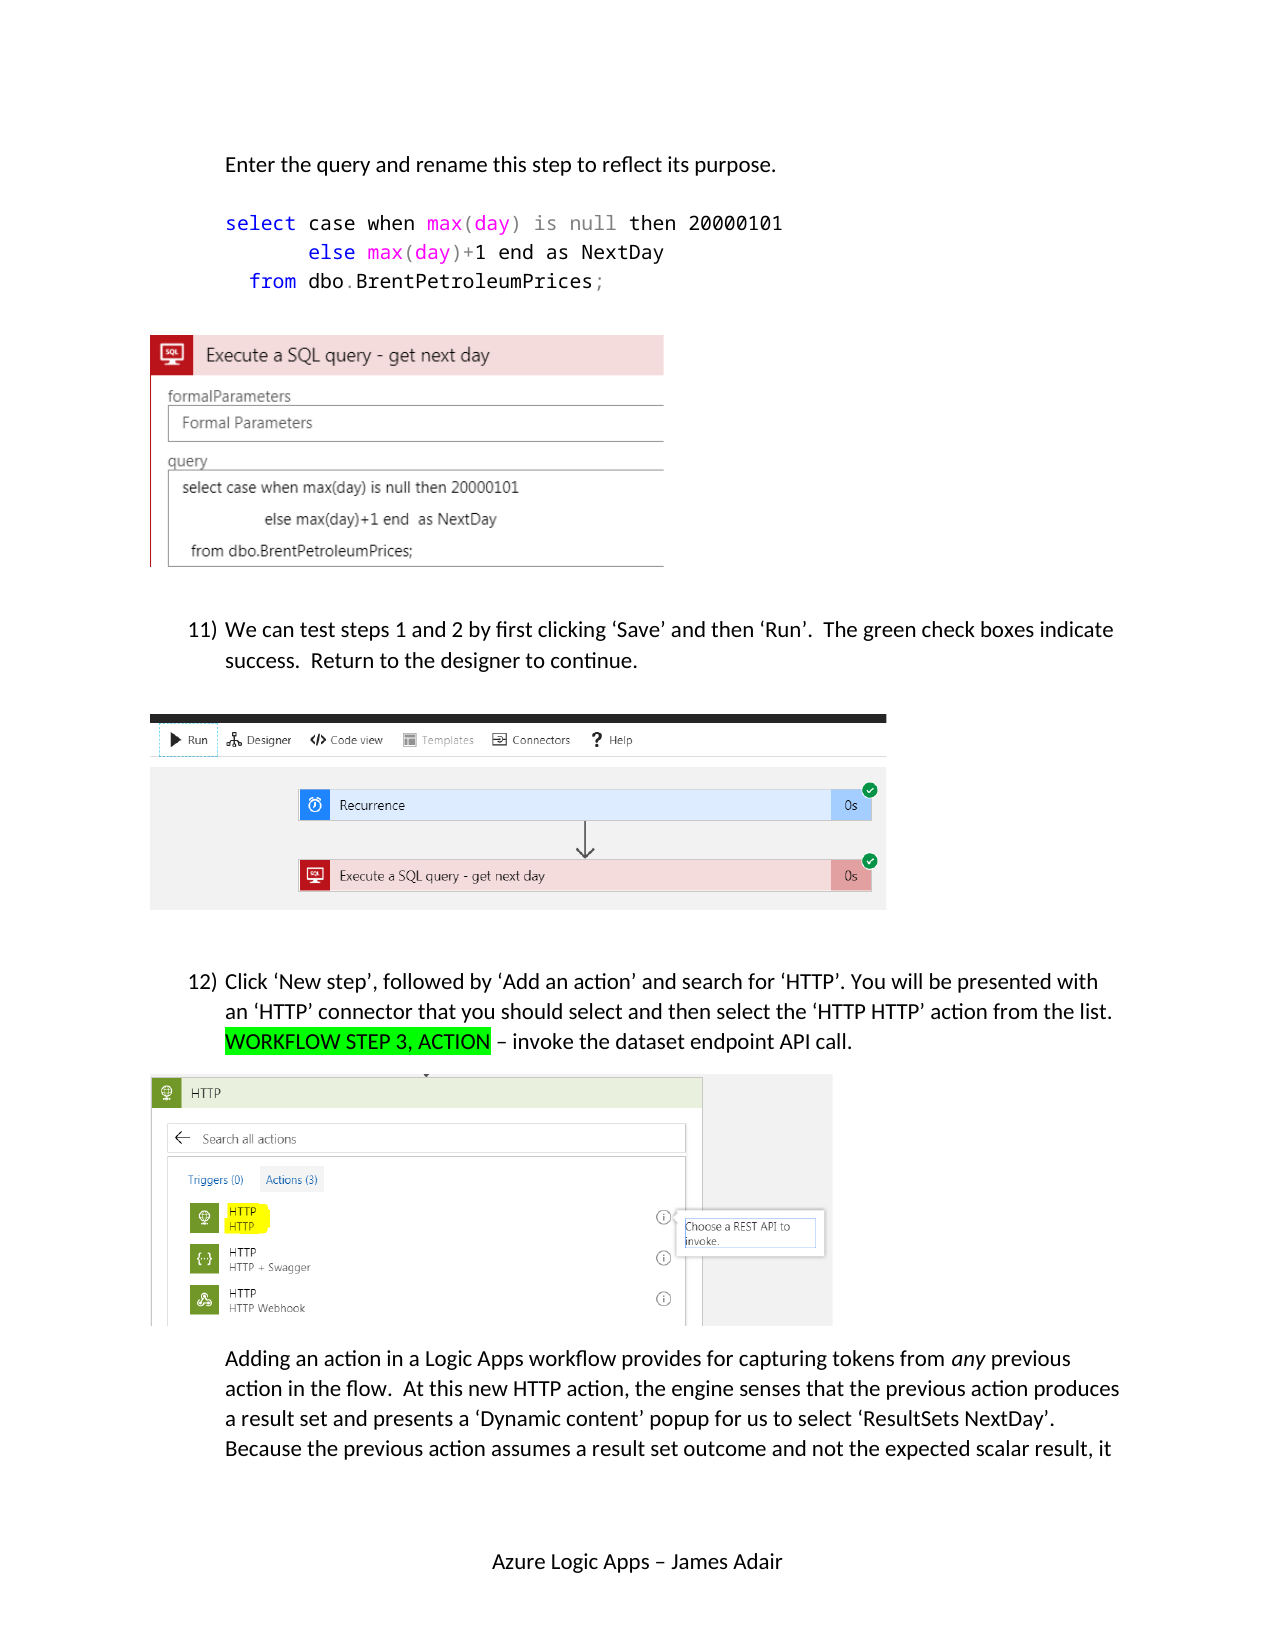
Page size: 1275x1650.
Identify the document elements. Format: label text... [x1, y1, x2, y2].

list select case when max(day) is null then 20000101 [225, 209, 1125, 236]
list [225, 1344, 1125, 1463]
picture [150, 714, 887, 910]
list Click ‘New step’, followed by ‘Add an action’ and search for ‘HTTP’. You will be presented with an ‘HTTP’ connector that you should select and then select the ‘HTTP HTTP’ action from the list. [187, 967, 1125, 1025]
list from dbo.BrentPetroleumPrices; [225, 267, 1125, 294]
list Enter the query and rename this step to reflect its purpose. [225, 150, 1125, 178]
list WORKFLOW STEP 3, ACTION – invoke the dataset endpoint API call. [491, 1027, 1125, 1055]
picture [150, 1074, 833, 1326]
picture [150, 335, 664, 567]
list We can test steps 1 and 2 by first clicking ‘Save’ and then ‘Run’. The green check boxes indicate success. Return to the designer to continue. [187, 616, 1125, 674]
list else max(day)+1 end as NextDay [225, 238, 1125, 265]
